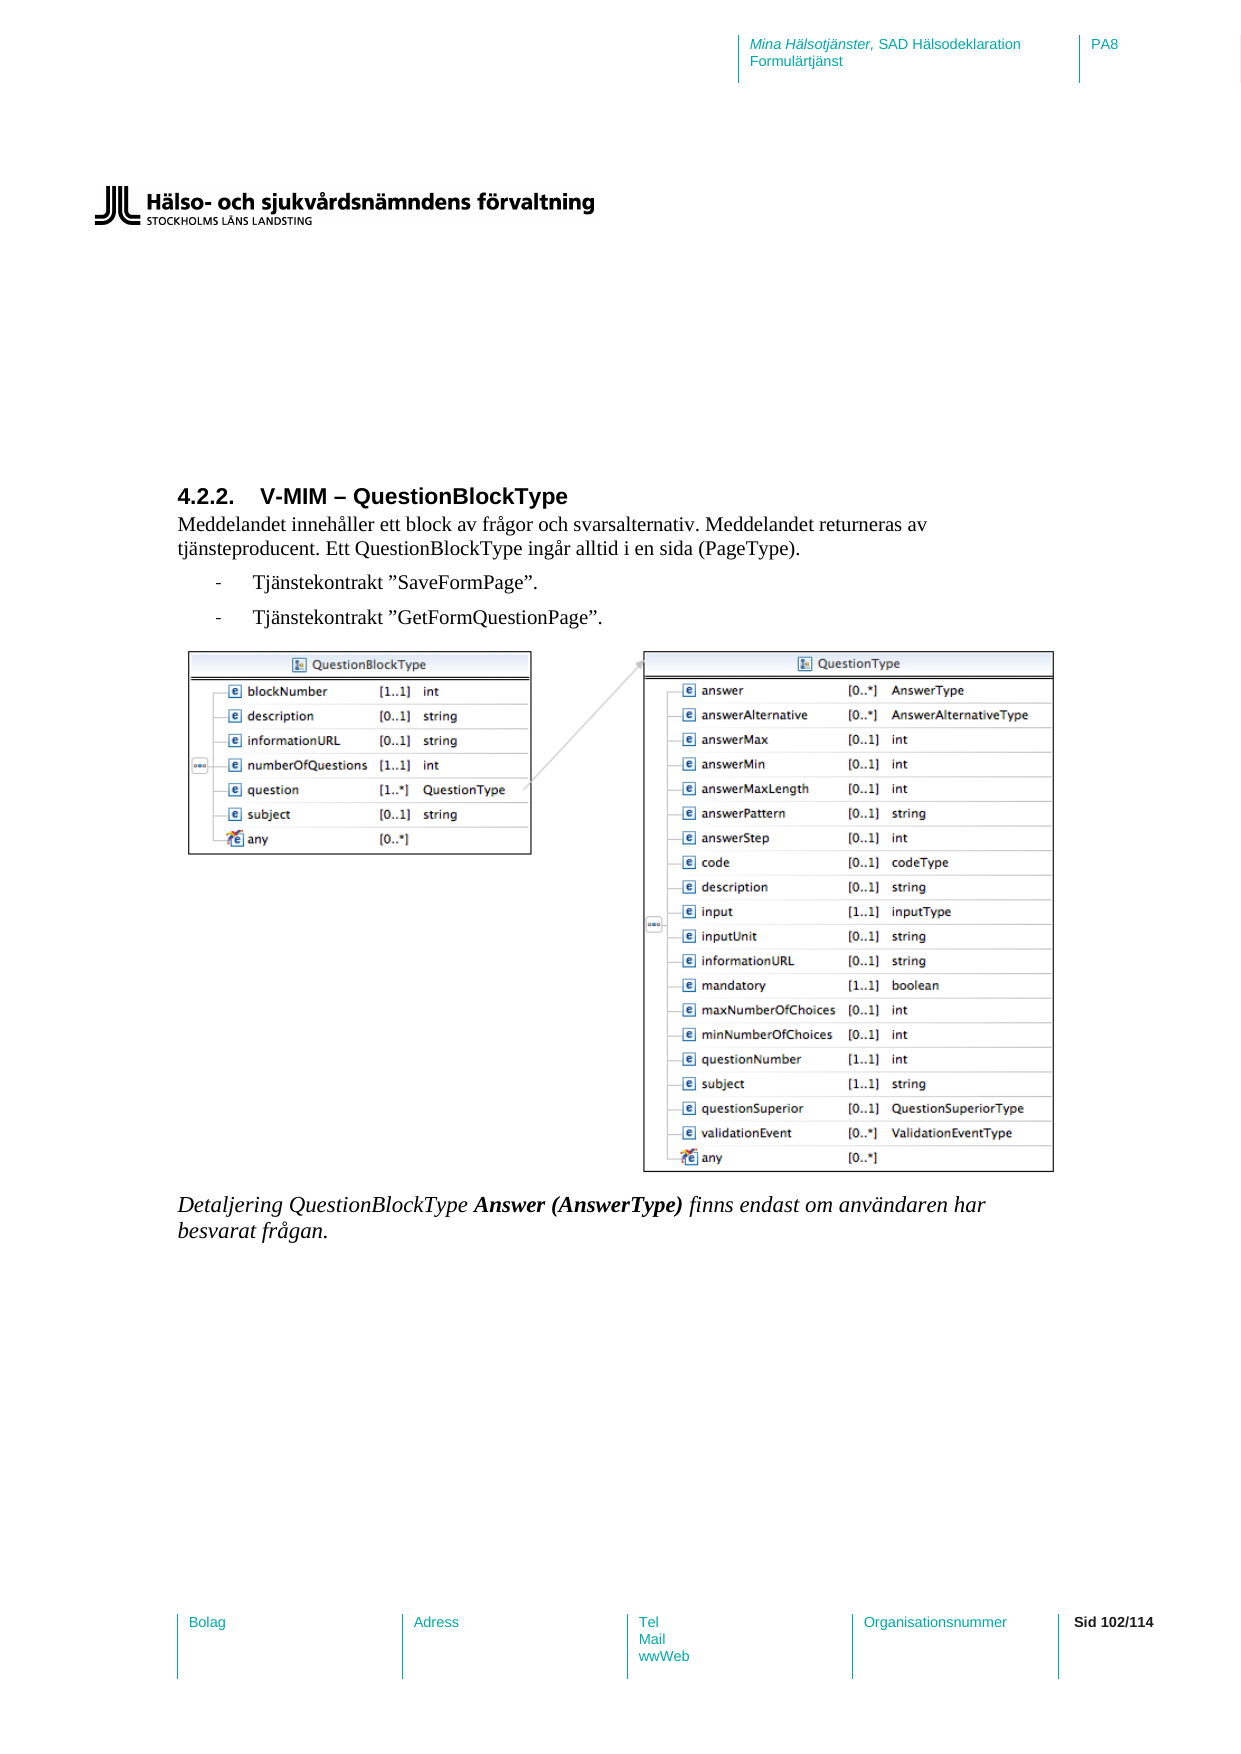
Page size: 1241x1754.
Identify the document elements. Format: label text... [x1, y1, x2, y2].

list Tjänstekontrakt ”GetFormQuestionPage”. [215, 605, 1063, 630]
list Tjänstekontrakt ”SaveFormPage”. [215, 570, 1063, 595]
text Detaljering QuestionBlockType Answer (AnswerType) finns endast om användaren har besvarat frågan. [177, 1191, 1063, 1244]
text Meddelandet innehåller ett block av frågor och svarsalternativ. Meddelandet returneras av tjänsteproducent. Ett QuestionBlockType ingår alltid i en sida (PageType). [177, 512, 1063, 560]
text V-MIM – QuestionBlockType [177, 483, 1063, 509]
picture [94, 186, 594, 225]
picture [177, 640, 1063, 1181]
